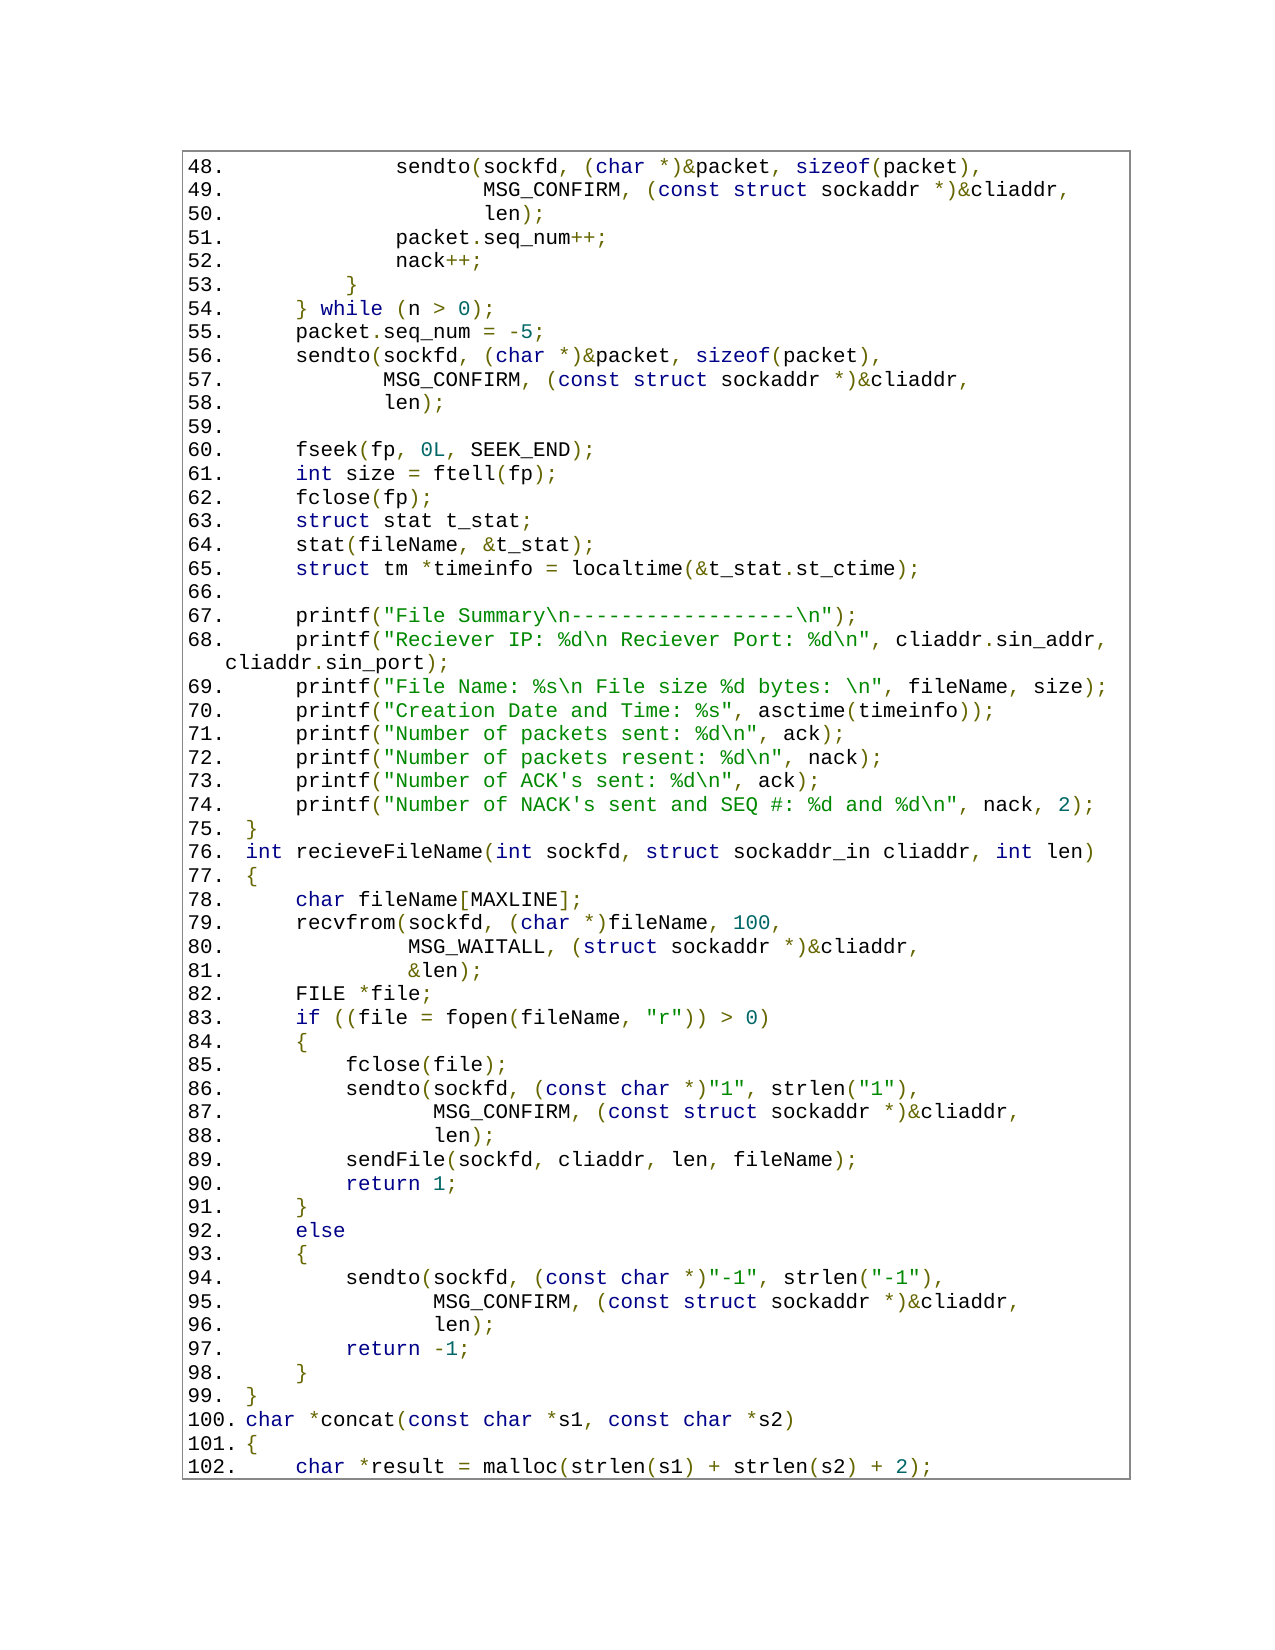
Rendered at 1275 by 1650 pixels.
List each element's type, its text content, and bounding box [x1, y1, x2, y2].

list char *result = malloc(strlen(s1) + strlen(s2) + 2); [183, 1451, 1129, 1478]
list MSG_WAITALL, (struct sockaddr *)&cliaddr, [183, 930, 1129, 954]
list sendto(sockfd, (const char *)"-1", strlen("-1"), [183, 1261, 1129, 1285]
list { [183, 859, 1129, 883]
list return 1; [183, 1167, 1129, 1190]
list MSG_CONFIRM, (const struct sockaddr *)&cliaddr, [183, 363, 1129, 386]
list } [183, 1190, 1129, 1214]
list printf("Number of NACK's sent and SEQ #: %d and %d\n", nack, 2); [183, 788, 1129, 812]
list MSG_CONFIRM, (const struct sockaddr *)&cliaddr, [183, 174, 1129, 197]
list len); [183, 386, 1129, 416]
list else [183, 1214, 1129, 1238]
list nack++; [183, 244, 1129, 268]
list char *concat(const char *s1, const char *s2) [183, 1403, 1129, 1427]
list packet.seq_num++; [183, 221, 1129, 244]
list } [183, 1379, 1129, 1403]
list char fileName[MAXLINE]; [183, 883, 1129, 907]
list &len); [183, 954, 1129, 978]
list sendFile(sockfd, cliaddr, len, fileName); [183, 1143, 1129, 1167]
list fclose(file); [183, 1048, 1129, 1072]
list } [183, 1356, 1129, 1379]
list int recieveFileName(int sockfd, struct sockaddr_in cliaddr, int len) [183, 836, 1129, 859]
list fseek(fp, 0L, SEEK_END); [183, 434, 1129, 457]
list printf("Creation Date and Time: %s", asctime(timeinfo)); [183, 694, 1129, 717]
list stat(fileName, &t_stat); [183, 528, 1129, 552]
list MSG_CONFIRM, (const struct sockaddr *)&cliaddr, [183, 1096, 1129, 1119]
list printf("Number of packets resent: %d\n", nack); [183, 741, 1129, 765]
list len); [183, 1309, 1129, 1332]
list printf("File Name: %s\n File size %d bytes: \n", fileName, size); [183, 670, 1129, 694]
list printf("Number of ACK's sent: %d\n", ack); [183, 765, 1129, 788]
list } [183, 268, 1129, 292]
list struct stat t_stat; [183, 505, 1129, 528]
list printf("Number of packets sent: %d\n", ack); [183, 717, 1129, 741]
list FILE *file; [183, 978, 1129, 1001]
list { [183, 1238, 1129, 1261]
list } [183, 812, 1129, 836]
list } while (n > 0); [183, 292, 1129, 316]
list return -1; [183, 1332, 1129, 1356]
list printf("File Summary\n------------------\n"); [183, 599, 1129, 623]
list sendto(sockfd, (char *)&packet, sizeof(packet), [183, 339, 1129, 363]
list struct tm *timeinfo = localtime(&t_stat.st_ctime); [183, 552, 1129, 581]
list sendto(sockfd, (const char *)"1", strlen("1"), [183, 1072, 1129, 1096]
list { [183, 1025, 1129, 1048]
list len); [183, 197, 1129, 221]
list MSG_CONFIRM, (const struct sockaddr *)&cliaddr, [183, 1285, 1129, 1309]
list recvfrom(sockfd, (char *)fileName, 100, [183, 907, 1129, 930]
list if ((file = fopen(fileName, "r")) > 0) [183, 1001, 1129, 1025]
list { [183, 1427, 1129, 1451]
list len); [183, 1119, 1129, 1143]
list printf("Reciever IP: %d\n Reciever Port: %d\n", cliaddr.sin_addr, cliaddr.sin_port); [183, 623, 1129, 670]
list sendto(sockfd, (char *)&packet, sizeof(packet), [183, 152, 1129, 174]
list int size = ftell(fp); [183, 457, 1129, 481]
list packet.seq_num = -5; [183, 316, 1129, 339]
list fclose(fp); [183, 481, 1129, 505]
